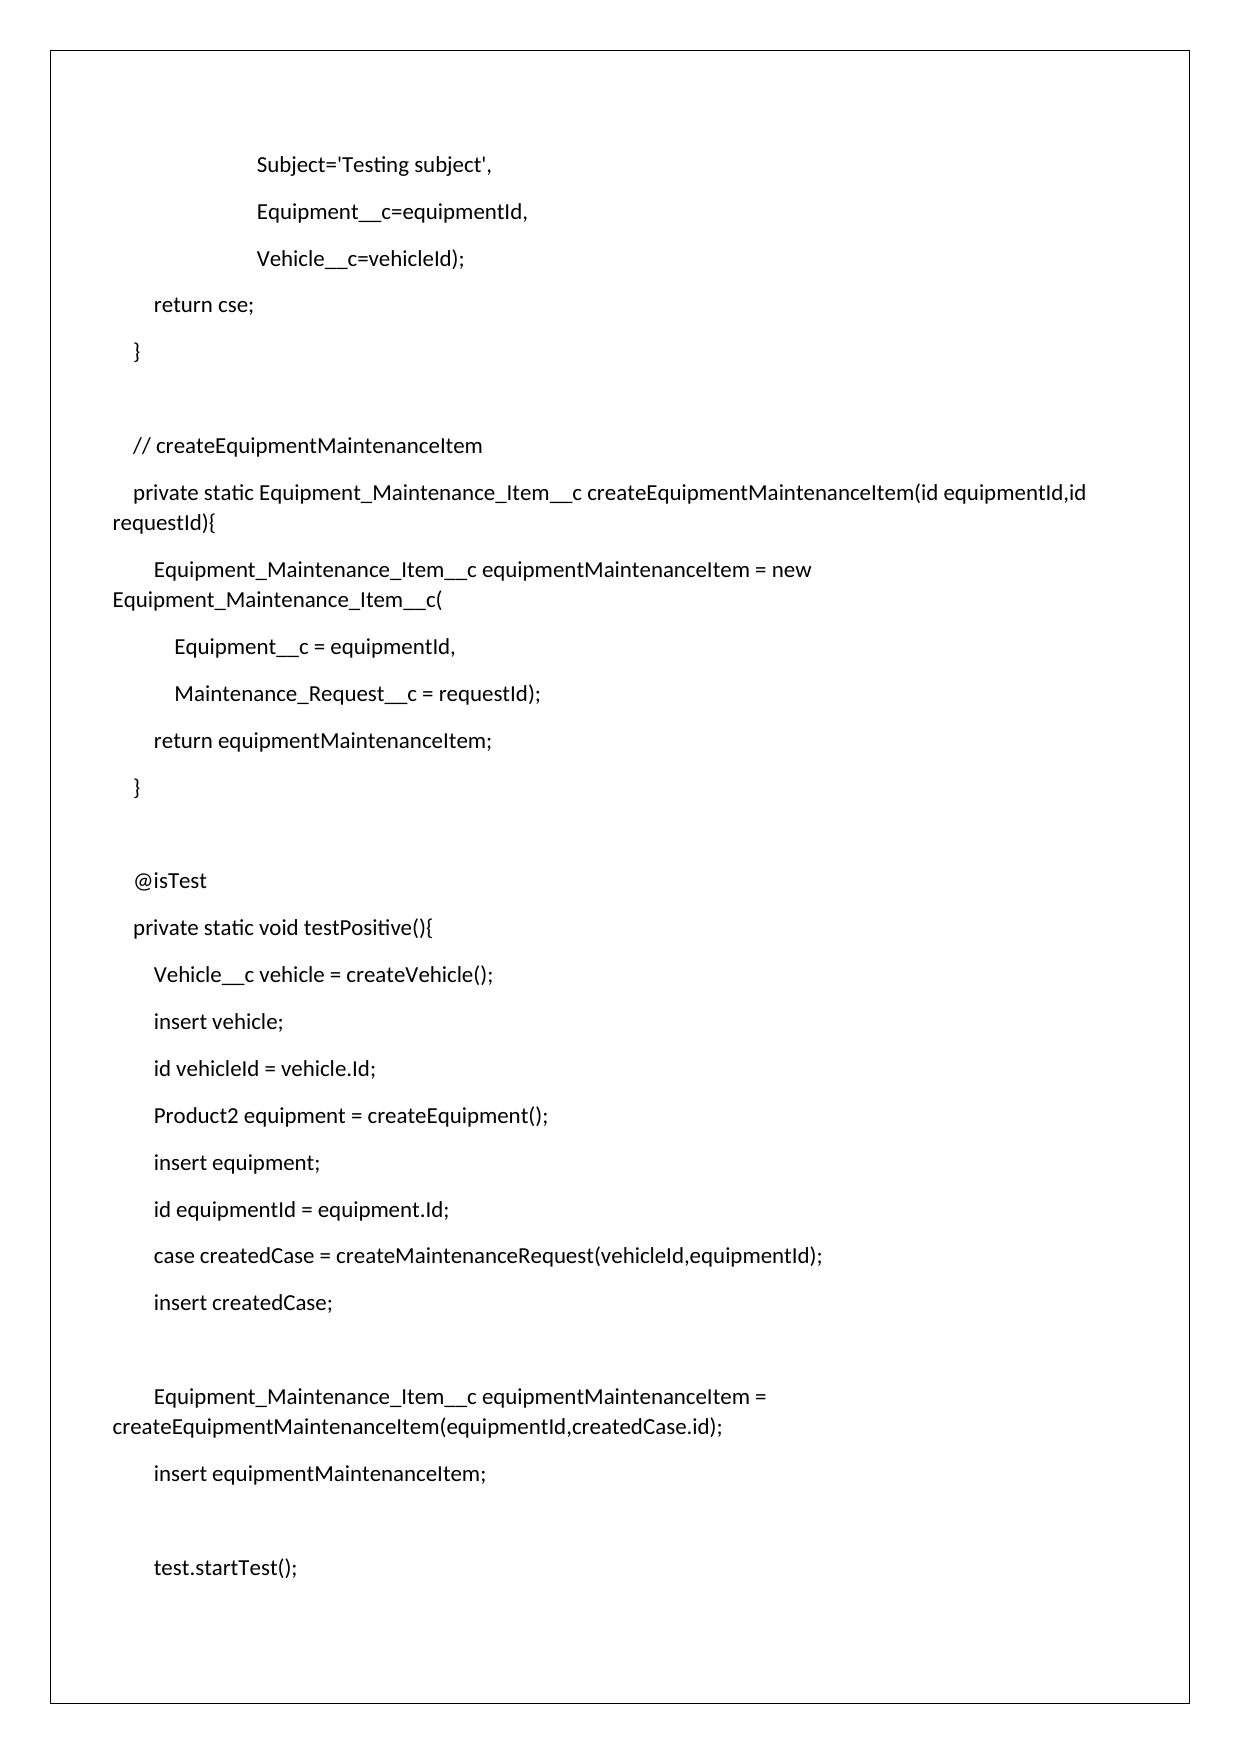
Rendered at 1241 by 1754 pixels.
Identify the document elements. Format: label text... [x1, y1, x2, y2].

text } [112, 337, 1128, 366]
text return cse; [112, 291, 1128, 319]
text insert equipmentMaintenanceItem; [112, 1459, 1128, 1487]
text id vehicleId = vehicle.Id; [112, 1054, 1128, 1082]
text Product2 equipment = createEquipment(); [112, 1101, 1128, 1129]
text Vehicle__c=vehicleId); [112, 244, 1128, 272]
text insert vehicle; [112, 1007, 1128, 1035]
text private static void testPositive(){ [112, 913, 1128, 942]
text private static Equipment_Maintenance_Item__c createEquipmentMaintenanceItem(id equipmentId,id requestId){ [112, 478, 1128, 536]
text Equipment__c=equipmentId, [112, 197, 1128, 225]
text Vehicle__c vehicle = createVehicle(); [112, 960, 1128, 988]
text Equipment_Maintenance_Item__c equipmentMaintenanceItem = createEquipmentMaintenanceItem(equipmentId,createdCase.id); [112, 1382, 1128, 1441]
text Maintenance_Request__c = requestId); [112, 679, 1128, 707]
text insert createdCase; [112, 1288, 1128, 1317]
text // createEquipmentMaintenanceItem [112, 431, 1128, 459]
text insert equipment; [112, 1148, 1128, 1176]
text Equipment__c = equipmentId, [112, 632, 1128, 660]
text Equipment_Maintenance_Item__c equipmentMaintenanceItem = new Equipment_Maintenance_Item__c( [112, 555, 1128, 613]
text Subject='Testing subject', [112, 150, 1128, 178]
text @isTest [112, 867, 1128, 895]
text id equipmentId = equipment.Id; [112, 1195, 1128, 1223]
text } [112, 773, 1128, 801]
text return equipmentMaintenanceItem; [112, 726, 1128, 754]
text case createdCase = createMaintenanceRequest(vehicleId,equipmentId); [112, 1242, 1128, 1270]
text test.startTest(); [112, 1553, 1128, 1581]
